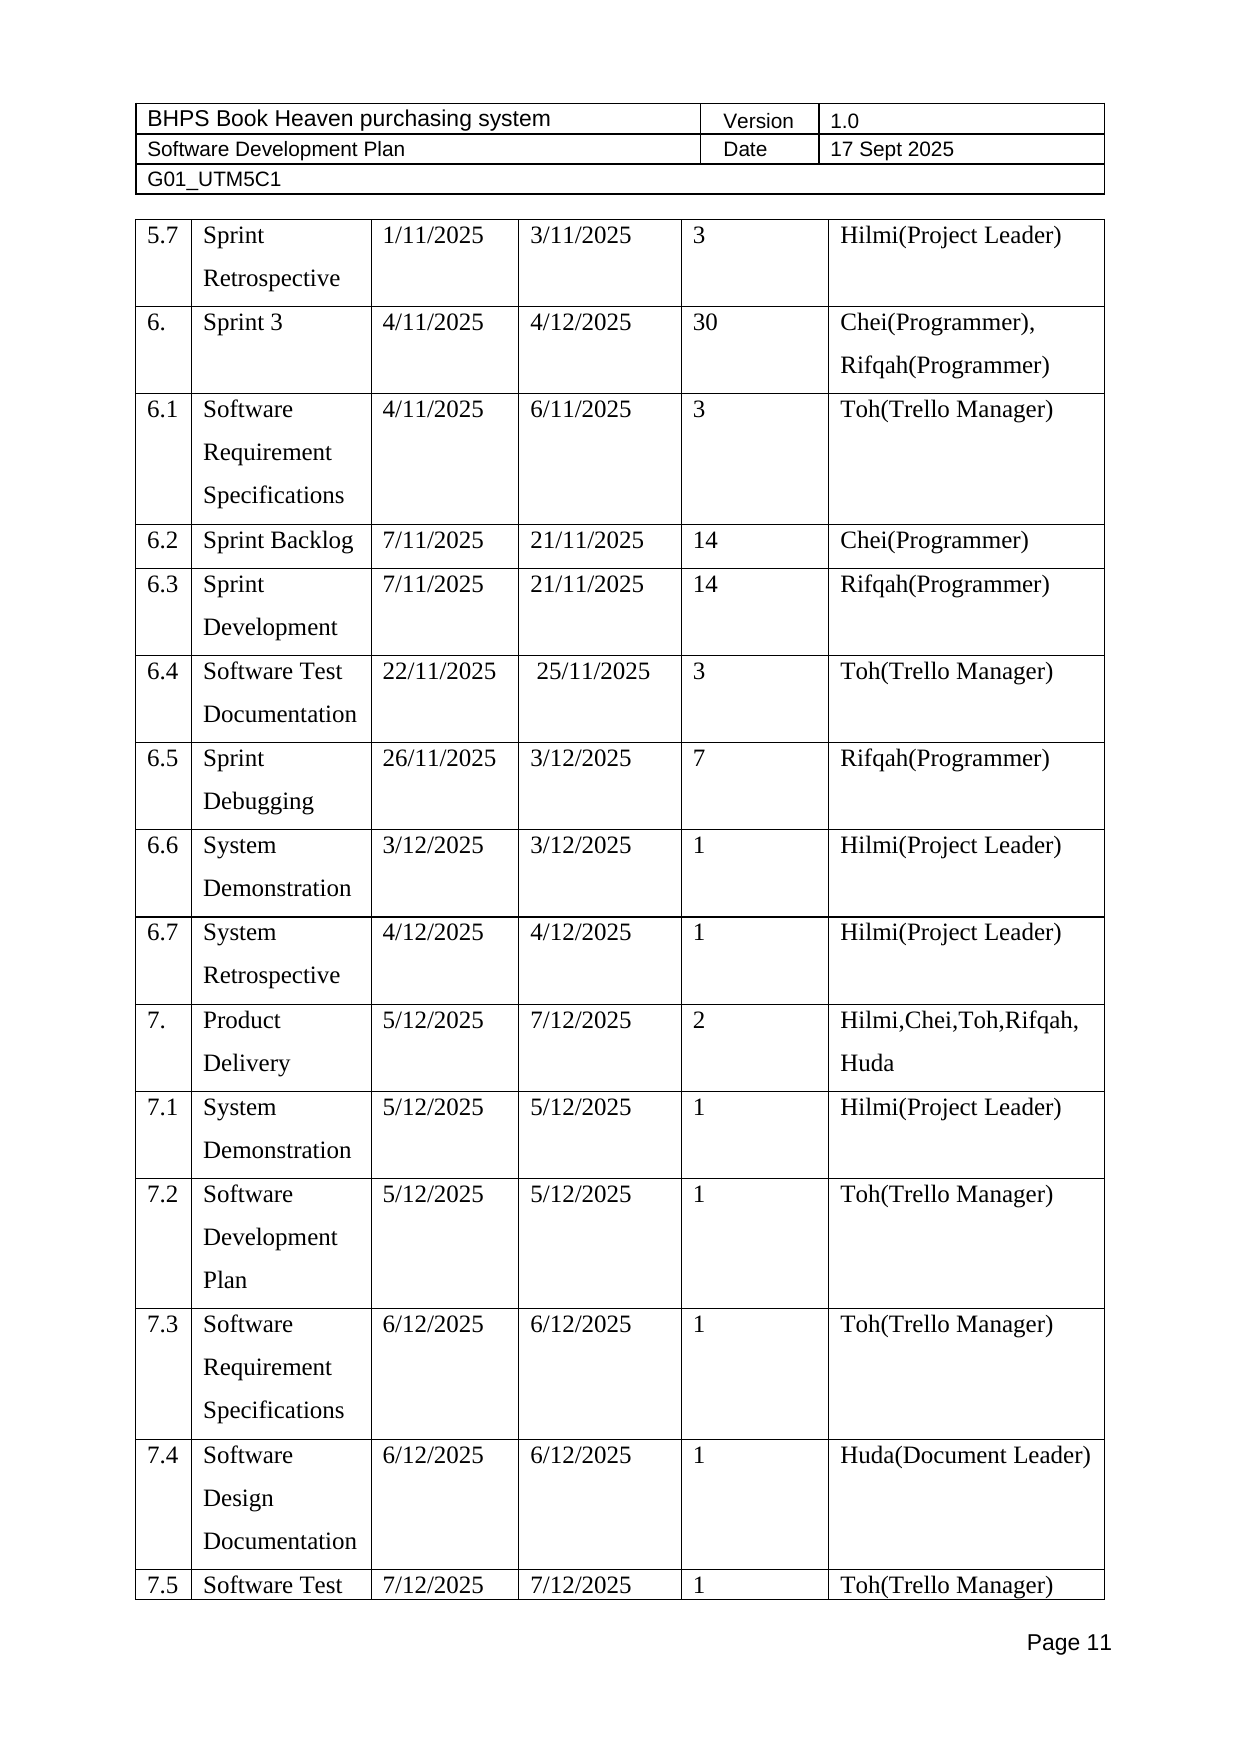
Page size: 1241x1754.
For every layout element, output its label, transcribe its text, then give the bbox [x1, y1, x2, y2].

table_cell 2 [682, 1005, 828, 1091]
table_cell 5/12/2025 [372, 1005, 518, 1091]
table_cell 7.3 [136, 1309, 191, 1439]
table_cell Sprint Retrospective [192, 220, 371, 306]
table_cell 3 [682, 394, 828, 524]
table_cell Hilmi(Project Leader) [829, 830, 1104, 916]
table_cell 4/12/2025 [372, 918, 518, 1004]
table_cell Software Test Documentation [192, 656, 371, 742]
table_cell 1/11/2025 [372, 220, 518, 306]
table_cell 1 [682, 1309, 828, 1439]
table_cell Rifqah(Programmer) [829, 743, 1104, 829]
table_cell 25/11/2025 [519, 656, 681, 742]
table_cell Hilmi(Project Leader) [829, 1092, 1104, 1178]
table_cell 5/12/2025 [519, 1092, 681, 1178]
table_cell Toh(Trello Manager) [829, 1570, 1104, 1599]
table_cell 7/12/2025 [519, 1005, 681, 1091]
table_cell 14 [682, 525, 828, 568]
table_cell 7/12/2025 [372, 1570, 518, 1599]
table_cell 4/12/2025 [519, 307, 681, 393]
table_cell Toh(Trello Manager) [829, 1179, 1104, 1308]
table_cell 6.6 [136, 830, 191, 916]
table_cell Sprint Debugging [192, 743, 371, 829]
table_cell 5/12/2025 [372, 1179, 518, 1308]
table_cell System Demonstration [192, 830, 371, 916]
table_cell Sprint 3 [192, 307, 371, 393]
table_cell 6/12/2025 [519, 1440, 681, 1569]
table_cell 5/12/2025 [372, 1092, 518, 1178]
table_cell 4/11/2025 [372, 307, 518, 393]
table_cell 6.4 [136, 656, 191, 742]
table_cell 1 [682, 1440, 828, 1569]
table_cell 5.7 [136, 220, 191, 306]
table_cell Huda(Document Leader) [829, 1440, 1104, 1569]
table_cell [192, 1570, 371, 1599]
table_cell 6/12/2025 [519, 1309, 681, 1439]
table_cell System Demonstration [192, 1092, 371, 1178]
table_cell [829, 220, 1104, 306]
table_cell 7.4 [136, 1440, 191, 1569]
table_cell 21/11/2025 [519, 569, 681, 655]
table_cell 7 [682, 743, 828, 829]
table_cell Sprint Development [192, 569, 371, 655]
table_cell Hilmi(Project Leader) [829, 918, 1104, 1004]
table_cell Software Design Documentation [192, 1440, 371, 1569]
table_cell 3/11/2025 [519, 220, 681, 306]
table_cell System Retrospective [192, 918, 371, 1004]
table_cell Chei(Programmer), Rifqah(Programmer) [829, 307, 1104, 393]
table_cell 7.2 [136, 1179, 191, 1308]
table_cell 4/11/2025 [372, 394, 518, 524]
table_cell Rifqah(Programmer) [829, 569, 1104, 655]
table_cell Hilmi,Chei,Toh,Rifqah,Huda [829, 1005, 1104, 1091]
table_cell Toh(Trello Manager) [829, 394, 1104, 524]
table_cell 30 [682, 307, 828, 393]
table_cell 7.1 [136, 1092, 191, 1178]
table_cell 7/11/2025 [372, 525, 518, 568]
table_cell 6/12/2025 [372, 1309, 518, 1439]
table_cell 7/12/2025 [519, 1570, 681, 1599]
table_cell Software Development Plan [192, 1179, 371, 1308]
table_cell 3/12/2025 [519, 743, 681, 829]
table_cell 5/12/2025 [519, 1179, 681, 1308]
table_cell 3 [682, 656, 828, 742]
table_cell Software Requirement Specifications [192, 1309, 371, 1439]
table_cell Toh(Trello Manager) [829, 1309, 1104, 1439]
table_cell 3 [682, 220, 828, 306]
table_cell 3/12/2025 [519, 830, 681, 916]
table_cell 6/11/2025 [519, 394, 681, 524]
table_cell 14 [682, 569, 828, 655]
table_cell Chei(Programmer) [829, 525, 1104, 568]
table_cell Product Delivery [192, 1005, 371, 1091]
table_cell 26/11/2025 [372, 743, 518, 829]
table_cell 7/11/2025 [372, 569, 518, 655]
table_cell 1 [682, 830, 828, 916]
table_cell 1 [682, 1570, 828, 1599]
table_cell 4/12/2025 [519, 918, 681, 1004]
table_cell 22/11/2025 [372, 656, 518, 742]
table_cell Software Requirement Specifications [192, 394, 371, 524]
table_cell 6.3 [136, 569, 191, 655]
table_cell 1 [682, 1179, 828, 1308]
table_cell Toh(Trello Manager) [829, 656, 1104, 742]
table_cell 1 [682, 1092, 828, 1178]
table_cell 6/12/2025 [372, 1440, 518, 1569]
table_cell 6.1 [136, 394, 191, 524]
table_cell 6.7 [136, 918, 191, 1004]
table_cell 1 [682, 918, 828, 1004]
table_cell 6.5 [136, 743, 191, 829]
table_cell 6.2 [136, 525, 191, 568]
table_cell 3/12/2025 [372, 830, 518, 916]
table_cell 7.5 [136, 1570, 191, 1599]
table_cell 6. [136, 307, 191, 393]
table_cell 21/11/2025 [519, 525, 681, 568]
table_cell 7. [136, 1005, 191, 1091]
table_cell Sprint Backlog [192, 525, 371, 568]
